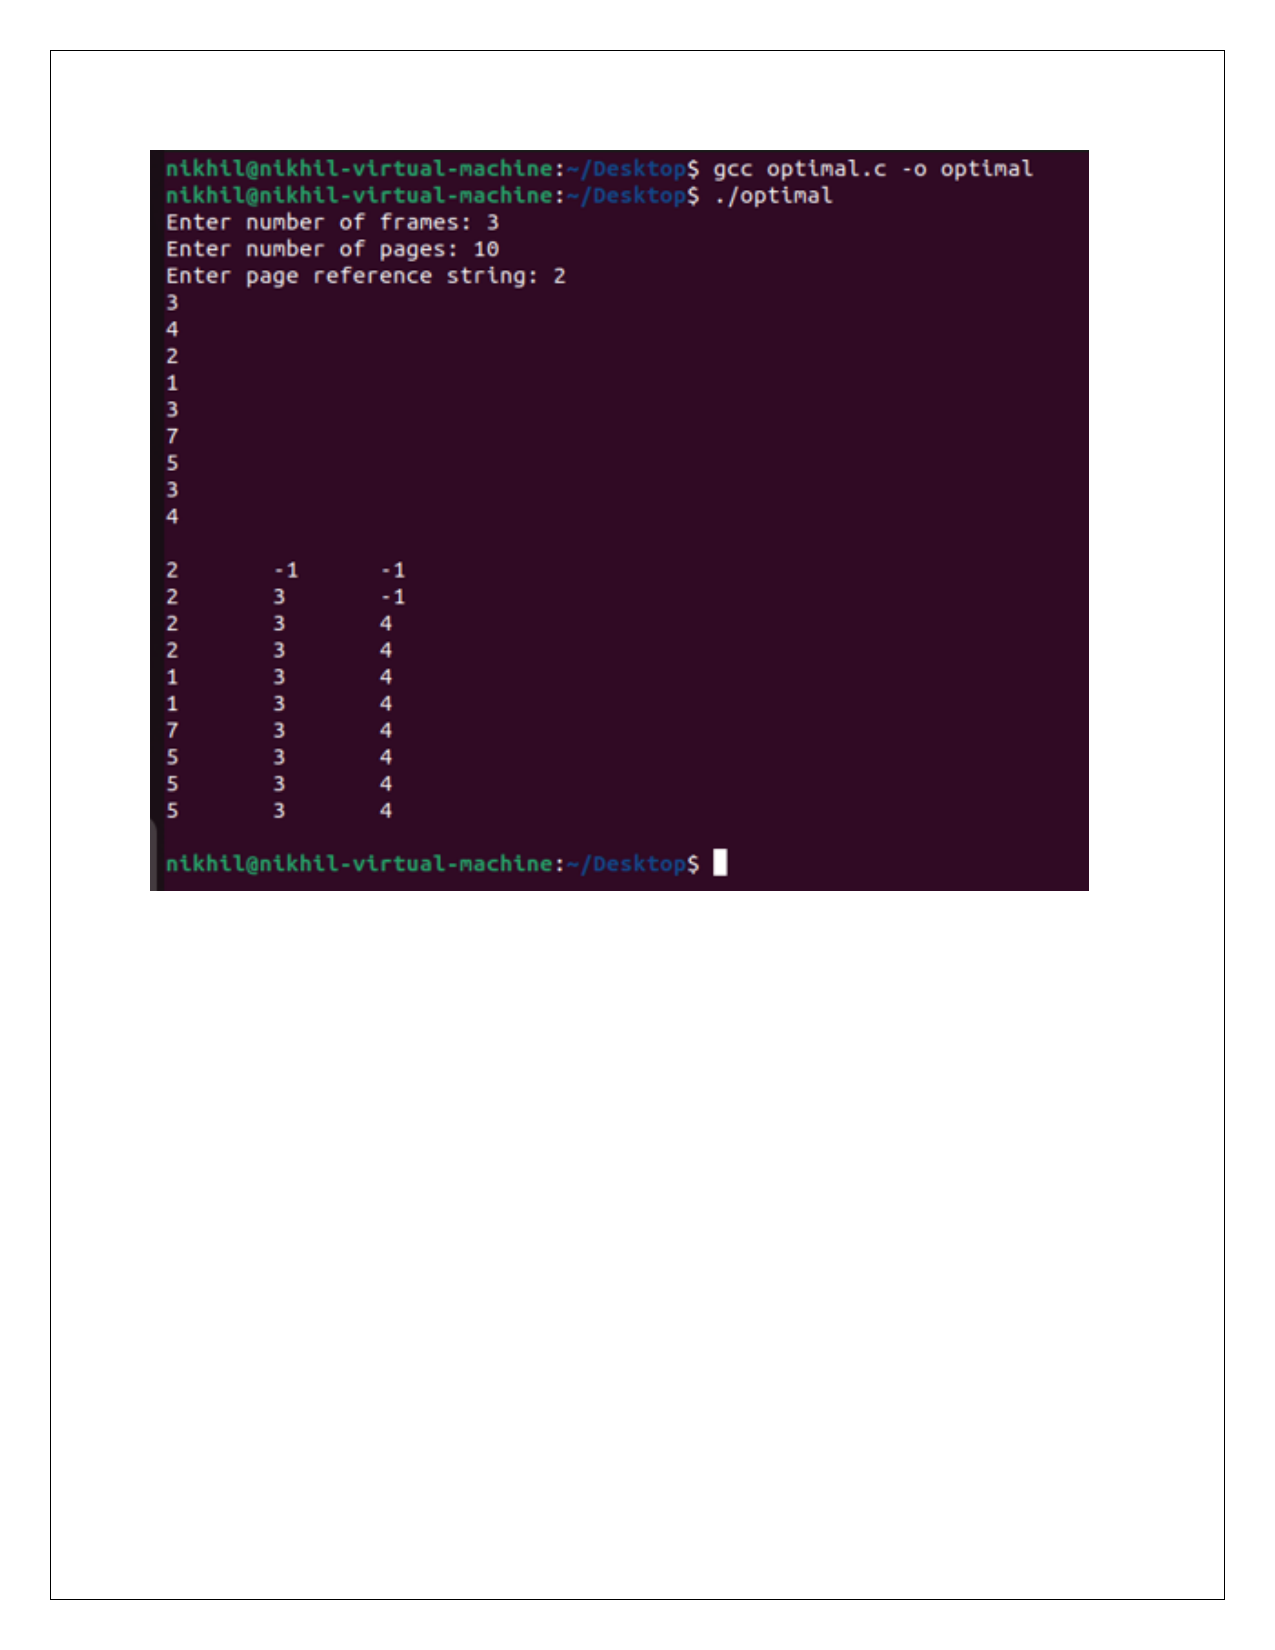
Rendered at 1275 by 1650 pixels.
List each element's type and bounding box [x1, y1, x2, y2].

picture [150, 150, 1089, 891]
